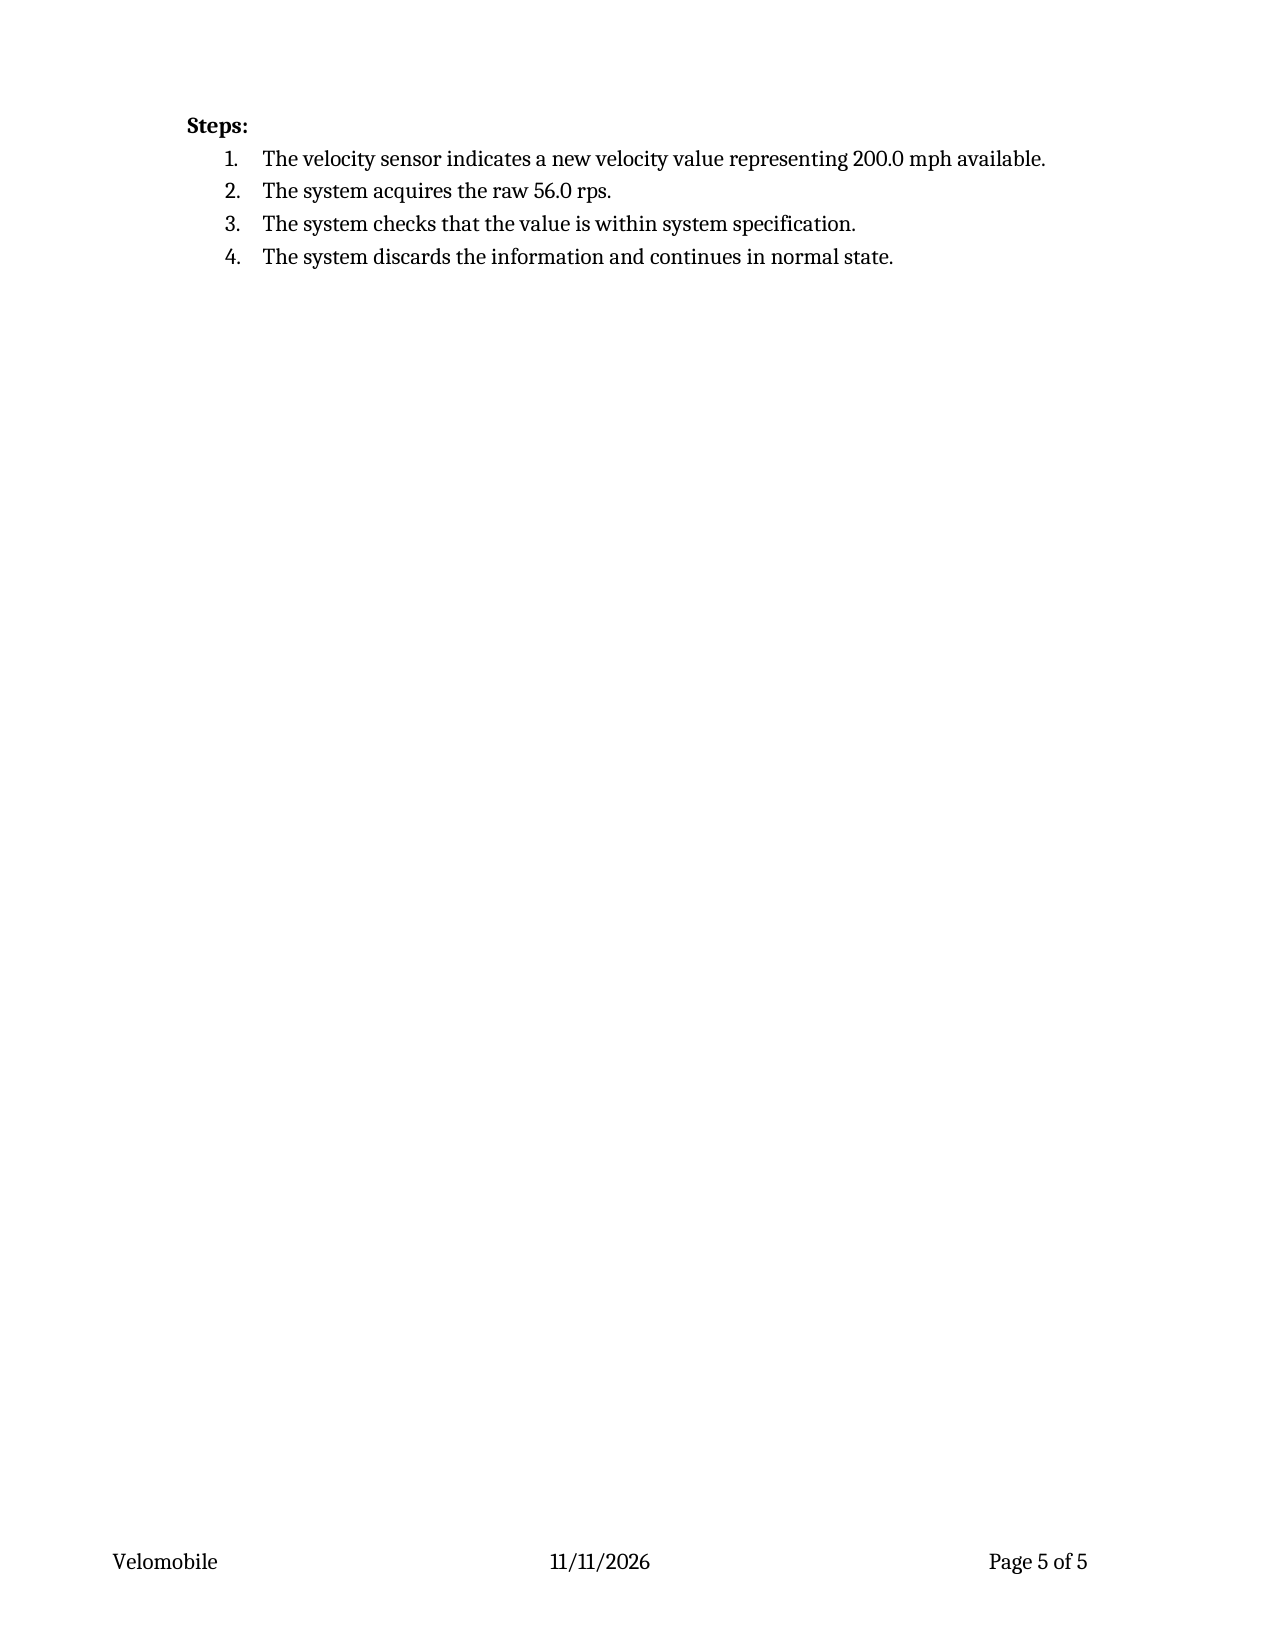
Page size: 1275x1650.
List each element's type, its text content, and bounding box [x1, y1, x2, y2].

list The system checks that the value is within system specification. [225, 211, 1162, 238]
text Steps: [112, 112, 1162, 139]
list The system acquires the raw 56.0 rps. [225, 178, 1162, 205]
list The system discards the information and continues in normal state. [225, 244, 1162, 271]
list The velocity sensor indicates a new velocity value representing 200.0 mph available. [225, 145, 1162, 172]
